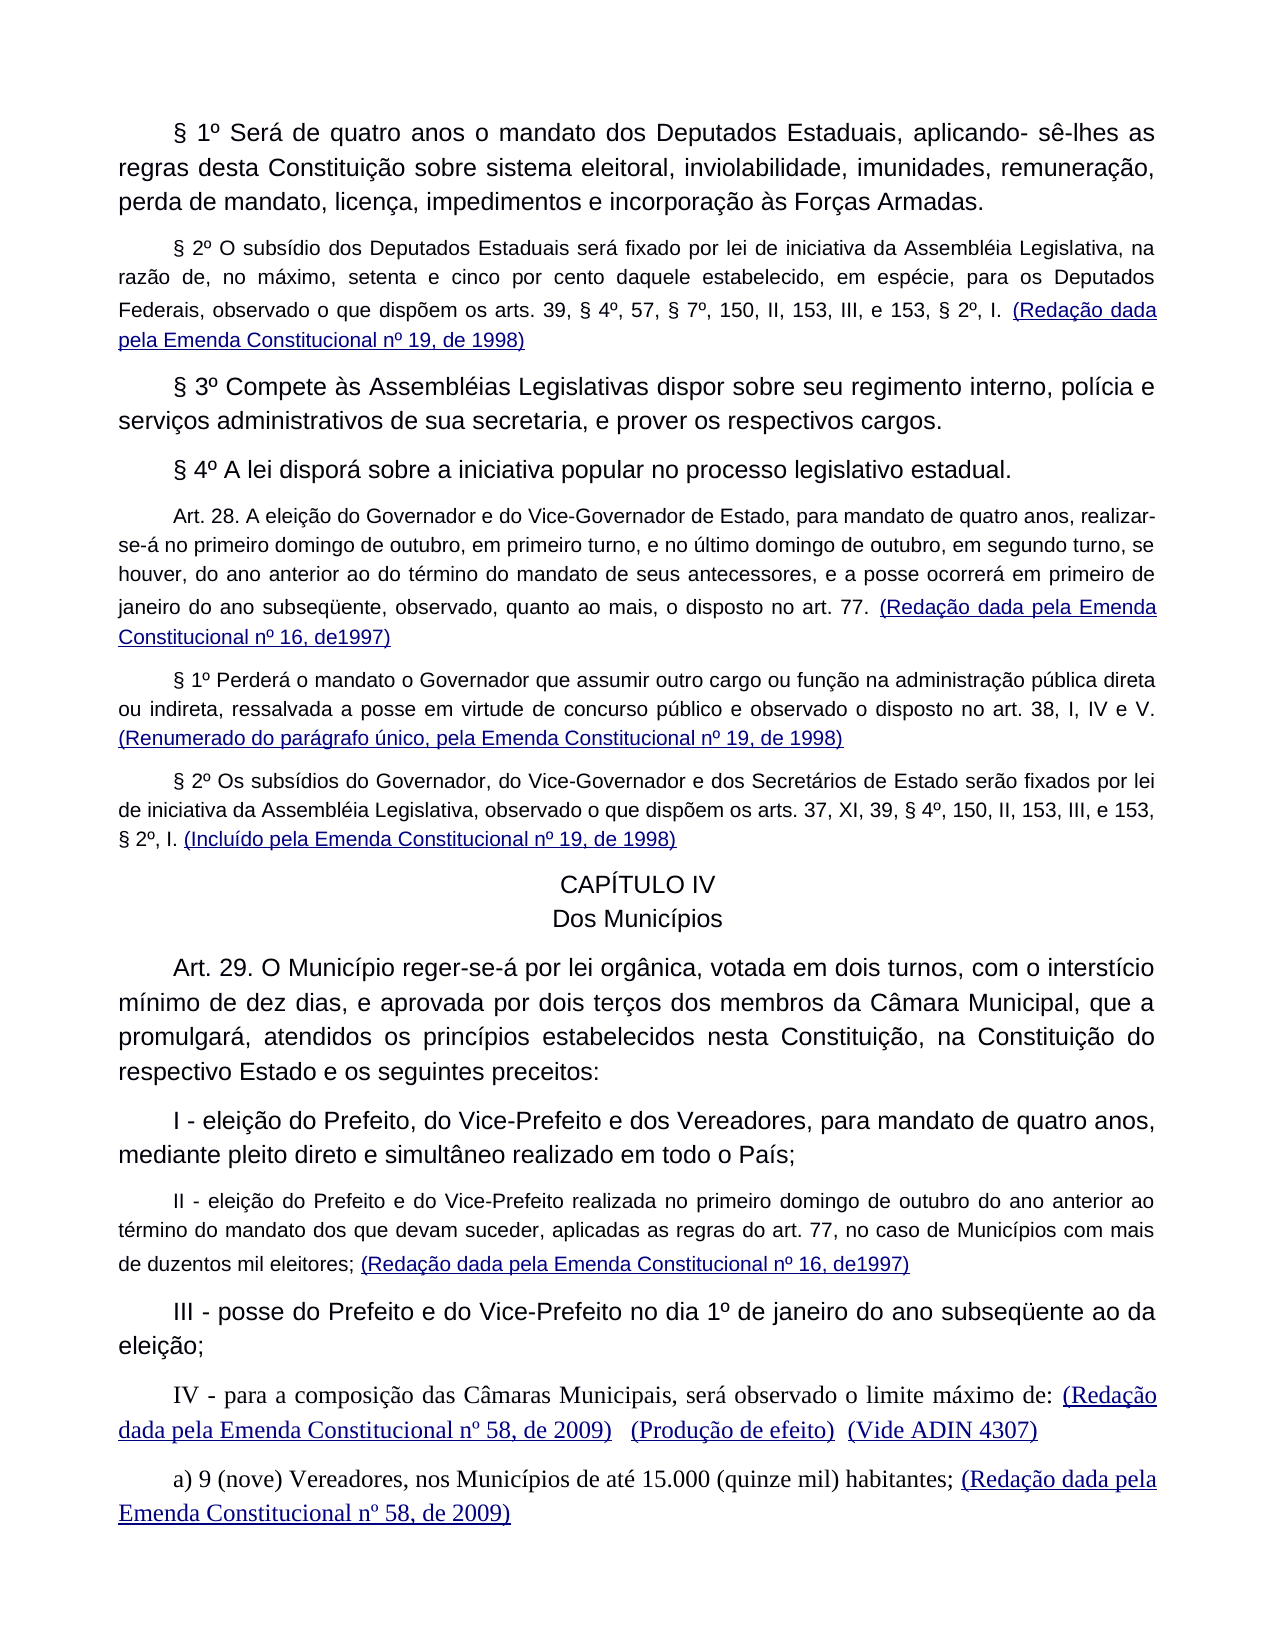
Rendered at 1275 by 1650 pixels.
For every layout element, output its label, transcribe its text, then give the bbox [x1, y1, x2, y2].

text CAPÍTULO IV Dos Municípios [118, 870, 1157, 933]
text I - eleição do Prefeito, do Vice-Prefeito e dos Vereadores, para mandato de quatro anos, mediante pleito direto e simultâneo realizado em todo o País; [118, 1106, 1157, 1169]
text II - eleição do Prefeito e do Vice-Prefeito realizada no primeiro domingo de outubro do ano anterior ao término do mandato dos que devam suceder, aplicadas as regras do art. 77, no caso de Municípios com mais de duzentos mil eleitores; (Redação dada pela Emenda Constitucional nº 16, de1997) [118, 1189, 1157, 1277]
text § 1º Será de quatro anos o mandato dos Deputados Estaduais, aplicando- sê-lhes as regras desta Constituição sobre sistema eleitoral, inviolabilidade, imunidades, remuneração, perda de mandato, licença, impedimentos e incorporação às Forças Armadas. [118, 118, 1157, 216]
text § 3º Compete às Assembléias Legislativas dispor sobre seu regimento interno, polícia e serviços administrativos de sua secretaria, e prover os respectivos cargos. [118, 371, 1157, 435]
text III - posse do Prefeito e do Vice-Prefeito no dia 1º de janeiro do ano subseqüente ao da eleição; [118, 1297, 1157, 1360]
text § 2º Os subsídios do Governador, do Vice-Governador e dos Secretários de Estado serão fixados por lei de iniciativa da Assembléia Legislativa, observado o que dispõem os arts. 37, XI, 39, § 4º, 150, II, 153, III, e 153, § 2º, I. (Incluído pela Emenda Constitucional nº 19, de 1998) [118, 769, 1157, 850]
text § 1º Perderá o mandato o Governador que assumir outro cargo ou função na administração pública direta ou indireta, ressalvada a posse em virtude de concurso público e observado o disposto no art. 38, I, IV e V. (Renumerado do parágrafo único, pela Emenda Constitucional nº 19, de 1998) [118, 668, 1157, 749]
text Art. 29. O Município reger-se-á por lei orgânica, votada em dois turnos, com o interstício mínimo de dez dias, e aprovada por dois terços dos membros da Câmara Municipal, que a promulgará, atendidos os princípios estabelecidos nesta Constituição, na Constituição do respectivo Estado e os seguintes preceitos: [118, 953, 1157, 1086]
text § 4º A lei disporá sobre a iniciativa popular no processo legislativo estadual. [118, 455, 1157, 484]
text a) 9 (nove) Vereadores, nos Municípios de até 15.000 (quinze mil) habitantes; (Redação dada pela Emenda Constitucional nº 58, de 2009) [118, 1464, 1157, 1527]
text § 2º O subsídio dos Deputados Estaduais será fixado por lei de iniciativa da Assembléia Legislativa, na razão de, no máximo, setenta e cinco por cento daquele estabelecido, em espécie, para os Deputados Federais, observado o que dispõem os arts. 39, § 4º, 57, § 7º, 150, II, 153, III, e 153, § 2º, I. (Redação dada pela Emenda Constitucional nº 19, de 1998) [118, 236, 1157, 352]
text Art. 28. A eleição do Governador e do Vice-Governador de Estado, para mandato de quatro anos, realizar-se-á no primeiro domingo de outubro, em primeiro turno, e no último domingo de outubro, em segundo turno, se houver, do ano anterior ao do término do mandato de seus antecessores, e a posse ocorrerá em primeiro de janeiro do ano subseqüente, observado, quanto ao mais, o disposto no art. 77. (Redação dada pela Emenda Constitucional nº 16, de1997) [118, 504, 1157, 649]
text IV - para a composição das Câmaras Municipais, será observado o limite máximo de: (Redação dada pela Emenda Constitucional nº 58, de 2009) (Produção de efeito) (Vide ADIN 4307) [118, 1380, 1157, 1444]
